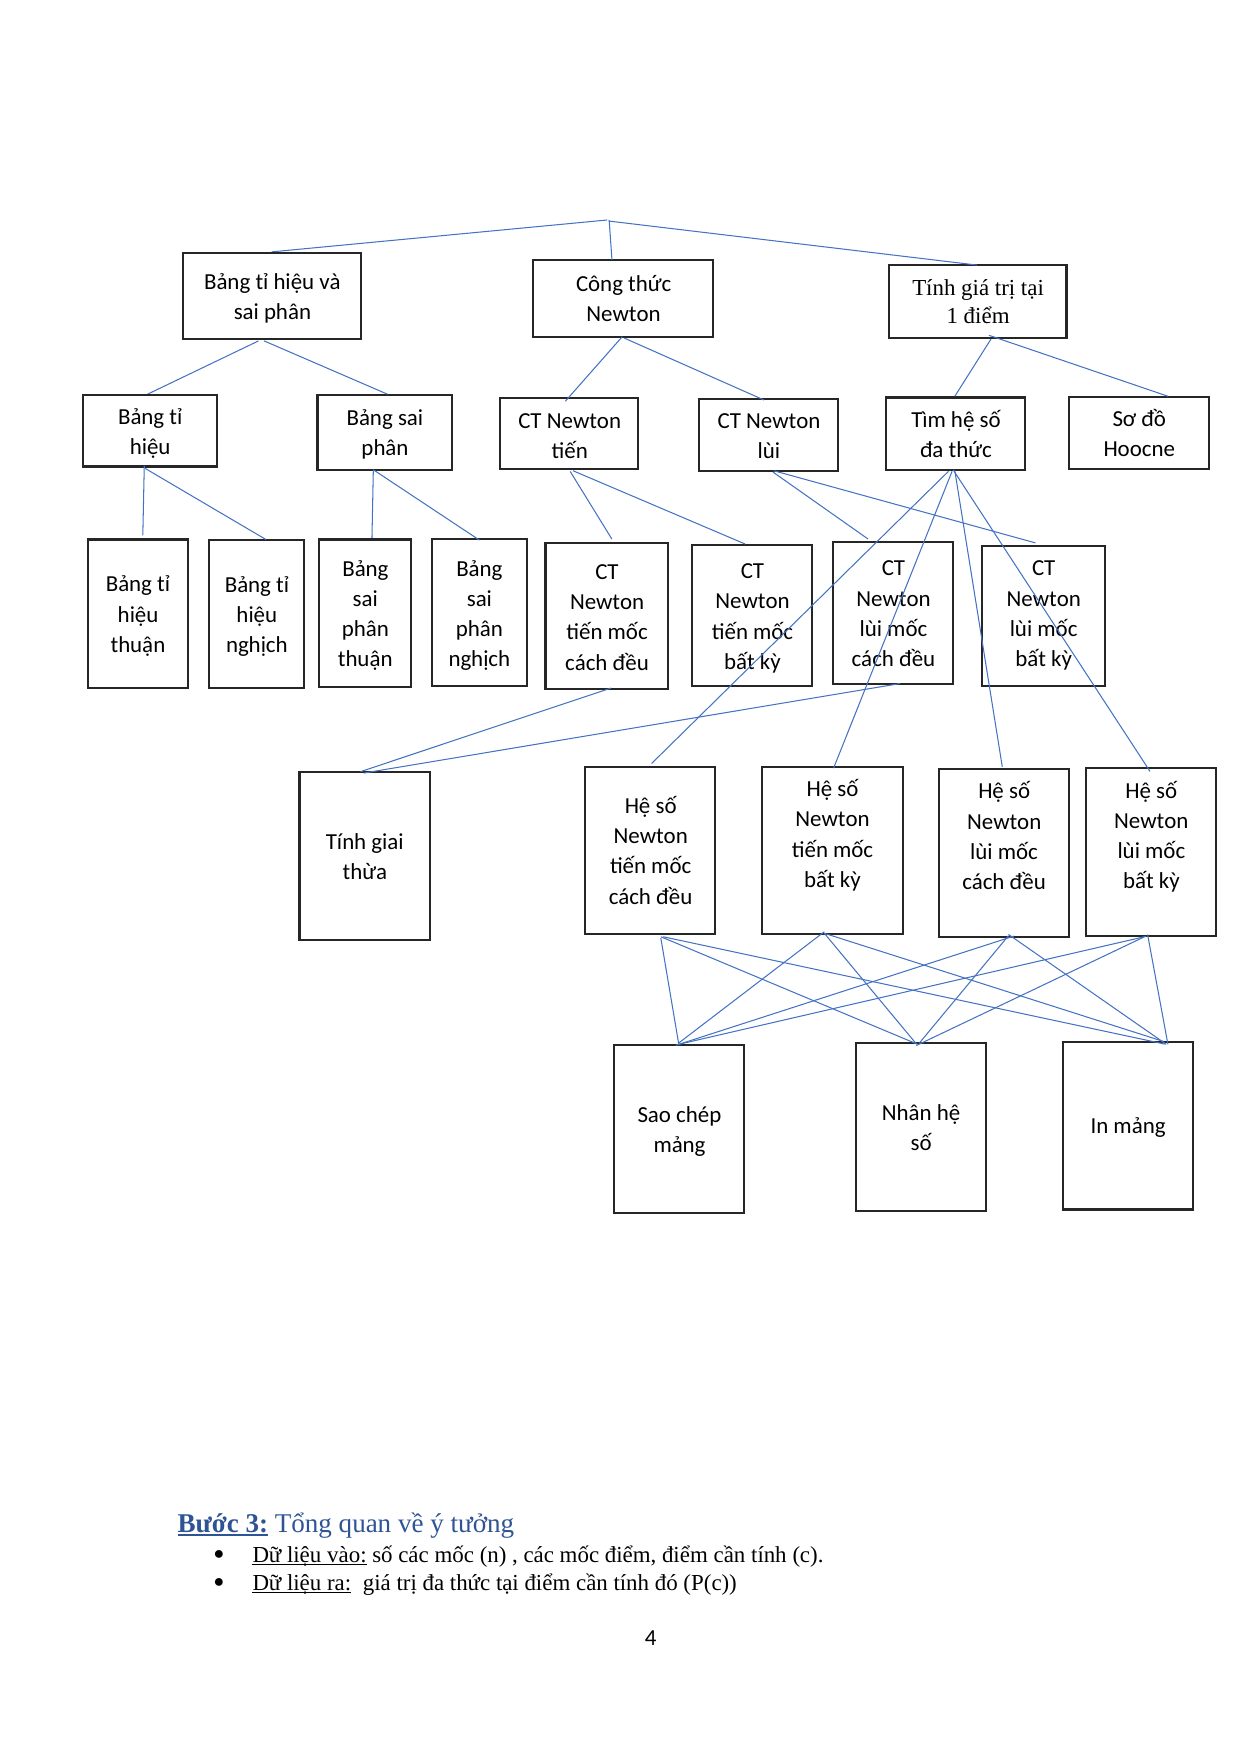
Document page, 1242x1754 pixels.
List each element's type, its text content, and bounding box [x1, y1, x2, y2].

list Dữ liệu ra: giá trị đa thức tại điểm cần tính đó (P(c)) [215, 1569, 1123, 1595]
subtitle Bước 3: Tổng quan về ý tưởng [177, 1507, 1123, 1538]
list Dữ liệu vào: số các mốc (n) , các mốc điểm, điểm cần tính (c). [215, 1541, 1123, 1567]
